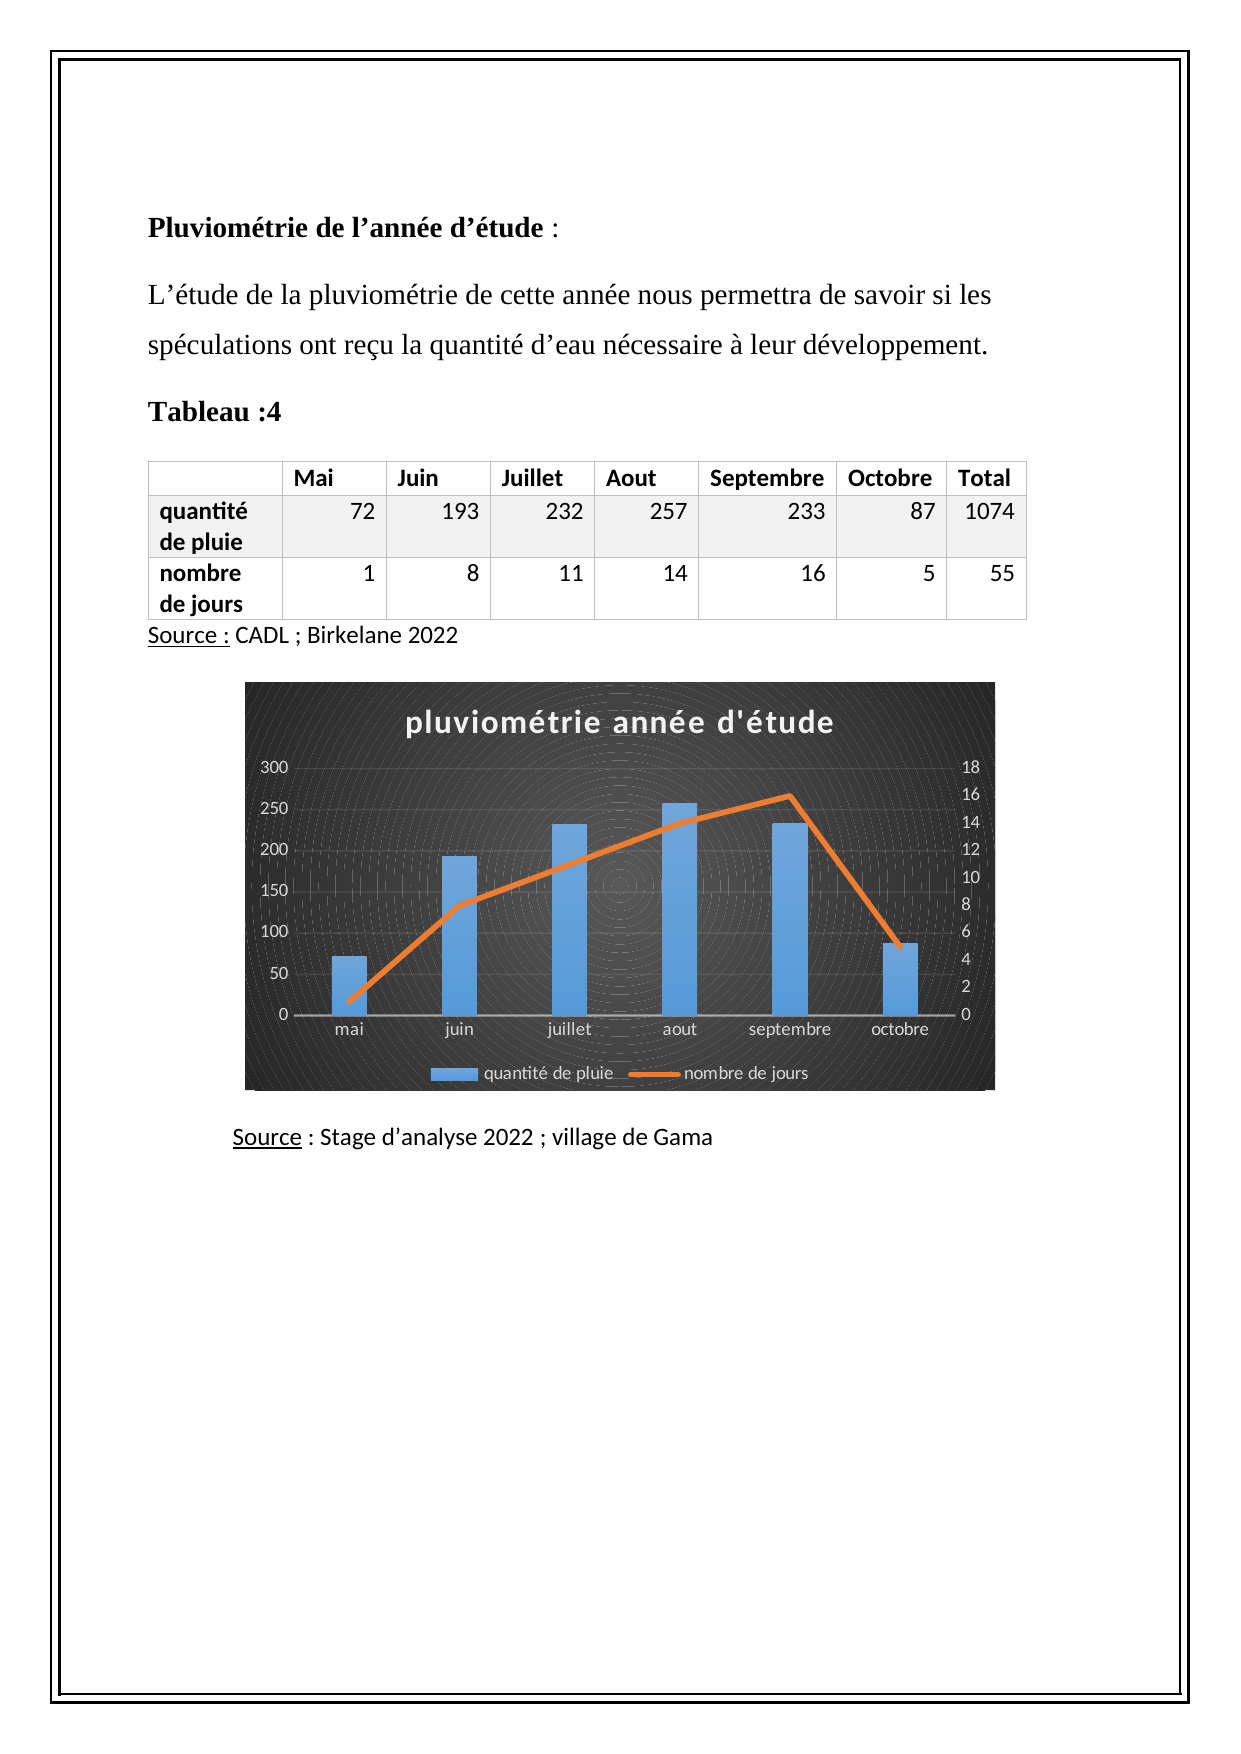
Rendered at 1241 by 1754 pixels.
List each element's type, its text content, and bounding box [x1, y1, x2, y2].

table_header Octobre [837, 462, 946, 494]
table_cell nombre de jours [149, 558, 282, 619]
text Source : Stage d’analyse 2022 ; village de Gama [148, 1121, 1093, 1151]
table_header Aout [595, 462, 698, 494]
table_header [149, 462, 282, 494]
text Tableau :4 [148, 394, 1093, 428]
table_cell 11 [491, 558, 594, 619]
text Pluviométrie de l’année d’étude : [148, 210, 1093, 243]
table_cell quantité de pluie [149, 496, 282, 557]
text L’étude de la pluviométrie de cette année nous permettra de savoir si les spéculations ont reçu la quantité d’eau nécessaire à leur développement. [148, 277, 1093, 361]
table_cell 87 [837, 496, 946, 557]
table_header Total [947, 462, 1026, 494]
table_cell 5 [837, 558, 946, 619]
table_cell 193 [387, 496, 490, 557]
table_cell 233 [699, 496, 836, 557]
table_header Juillet [491, 462, 594, 494]
table_cell 1 [283, 558, 386, 619]
table_header Mai [283, 462, 386, 494]
text Source : CADL ; Birkelane 2022 [148, 620, 1093, 650]
table_cell 8 [387, 558, 490, 619]
table_header Juin [387, 462, 490, 494]
table_cell 72 [283, 496, 386, 557]
table_cell 55 [947, 558, 1026, 619]
table_cell 16 [699, 558, 836, 619]
table_cell 232 [491, 496, 594, 557]
table_cell 1074 [947, 496, 1026, 557]
table_cell 14 [595, 558, 698, 619]
table_cell 257 [595, 496, 698, 557]
table_header Septembre [699, 462, 836, 494]
